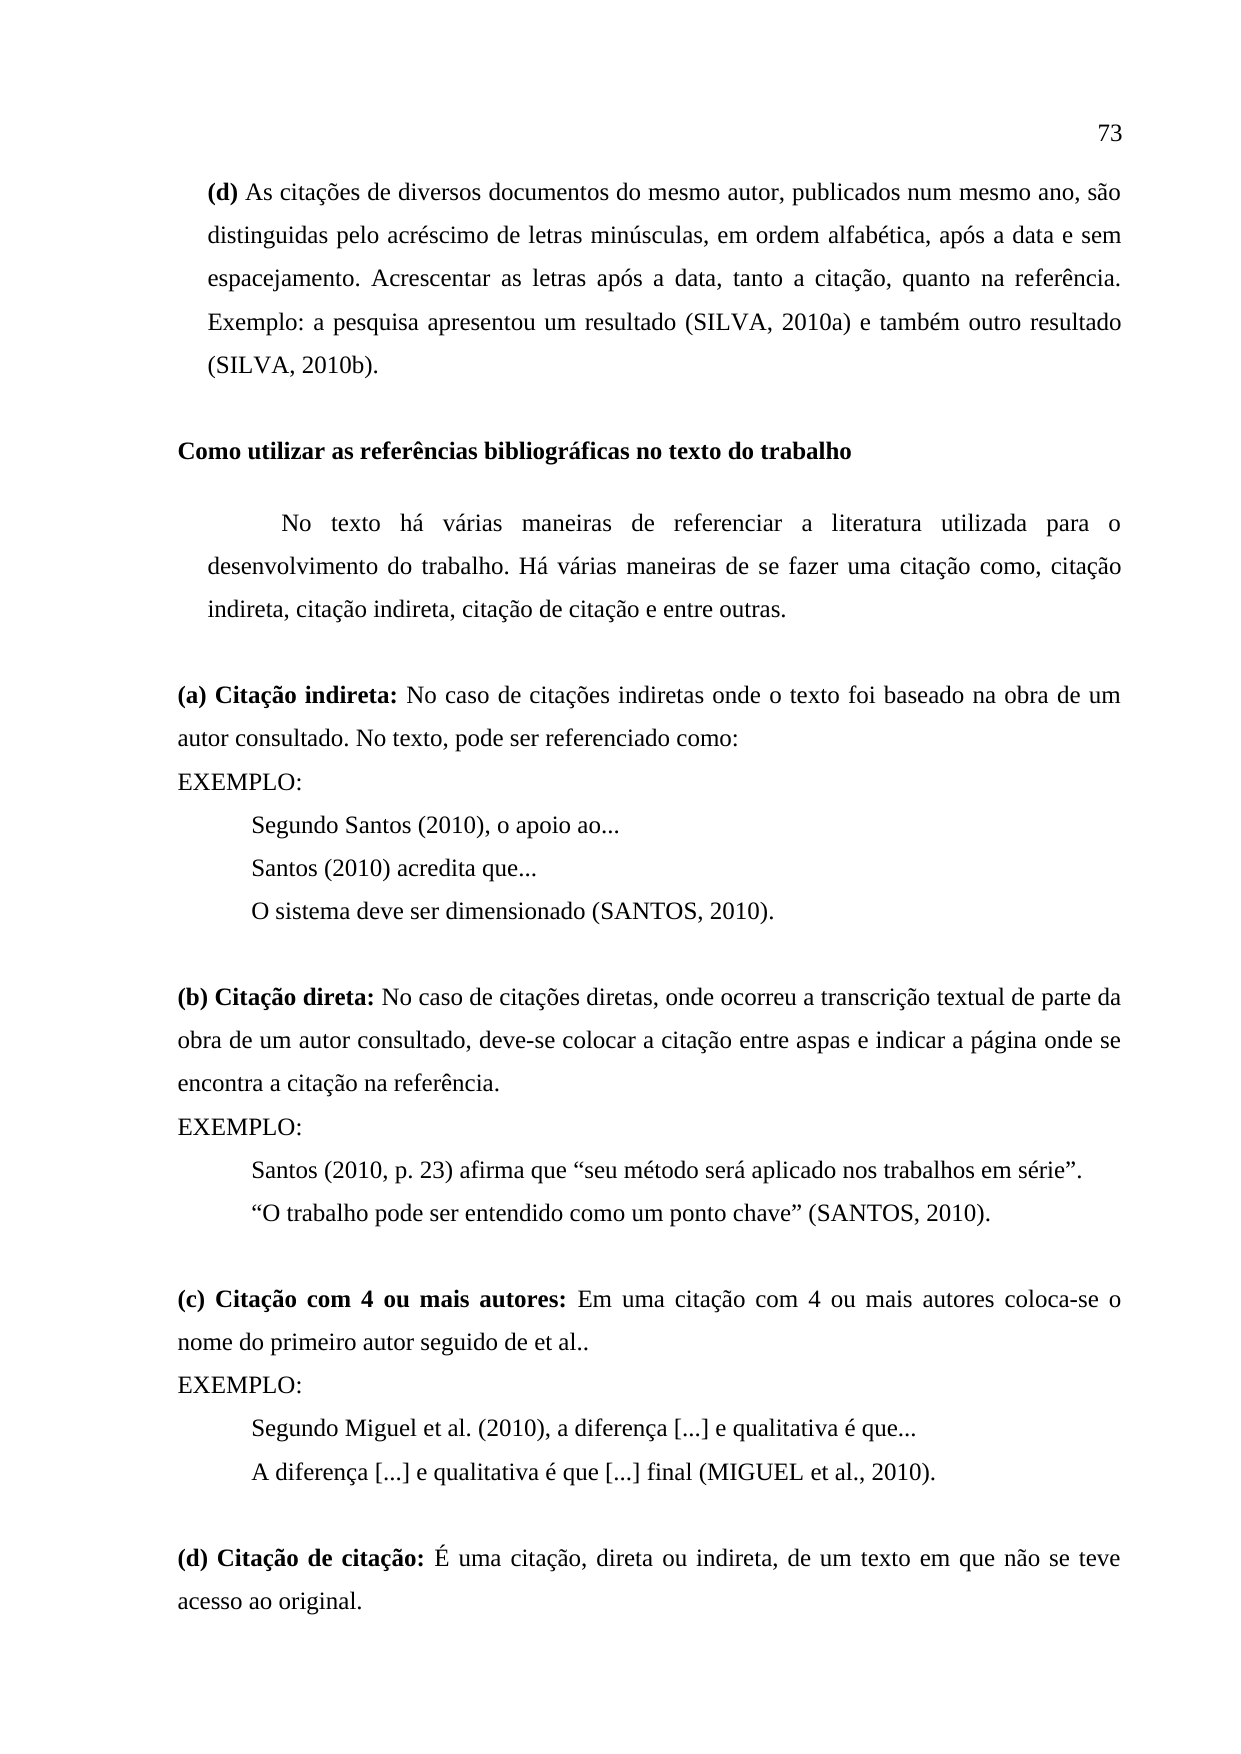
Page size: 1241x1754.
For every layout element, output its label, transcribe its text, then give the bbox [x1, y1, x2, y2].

text exemplo: [177, 1370, 1122, 1399]
text (d) As citações de diversos documentos do mesmo autor, publicados num mesmo ano, são distinguidas pelo acréscimo de letras minúsculas, em ordem alfabética, após a data e sem espacejamento. Acrescentar as letras após a data, tanto a citação, quanto na referência. Exemplo: a pesquisa apresentou um resultado (SILVA, 2010a) e também outro resultado (SILVA, 2010b). [207, 177, 1122, 378]
text “O trabalho pode ser entendido como um ponto chave” (SANTOS, 2010). [177, 1198, 1122, 1227]
text Santos (2010, p. 23) afirma que “seu método será aplicado nos trabalhos em série”. [177, 1155, 1122, 1183]
text Segundo Miguel et al. (2010), a diferença [...] e qualitativa é que... [177, 1413, 1122, 1442]
text Santos (2010) acredita que... [177, 853, 1122, 882]
text O sistema deve ser dimensionado (SANTOS, 2010). [177, 896, 1122, 925]
text Segundo Santos (2010), o apoio ao... [177, 810, 1122, 838]
text exemplo: [177, 1112, 1122, 1140]
subtitle Como utilizar as referências bibliográficas no texto do trabalho [177, 436, 1122, 465]
text No texto há várias maneiras de referenciar a literatura utilizada para o desenvolvimento do trabalho. Há várias maneiras de se fazer uma citação como, citação indireta, citação indireta, citação de citação e entre outras. [207, 508, 1122, 623]
text (b) Citação direta: No caso de citações diretas, onde ocorreu a transcrição textual de parte da obra de um autor consultado, deve-se colocar a citação entre aspas e indicar a página onde se encontra a citação na referência. [177, 982, 1122, 1097]
text (a) Citação indireta: No caso de citações indiretas onde o texto foi baseado na obra de um autor consultado. No texto, pode ser referenciado como: [177, 680, 1122, 752]
text exemplo: [177, 767, 1122, 795]
text (c) Citação com 4 ou mais autores: Em uma citação com 4 ou mais autores coloca-se o nome do primeiro autor seguido de et al.. [177, 1284, 1122, 1356]
text (d) Citação de citação: É uma citação, direta ou indireta, de um texto em que não se teve acesso ao original. [177, 1543, 1122, 1615]
text A diferença [...] e qualitativa é que [...] final (MIGUEL et al., 2010). [177, 1457, 1122, 1485]
